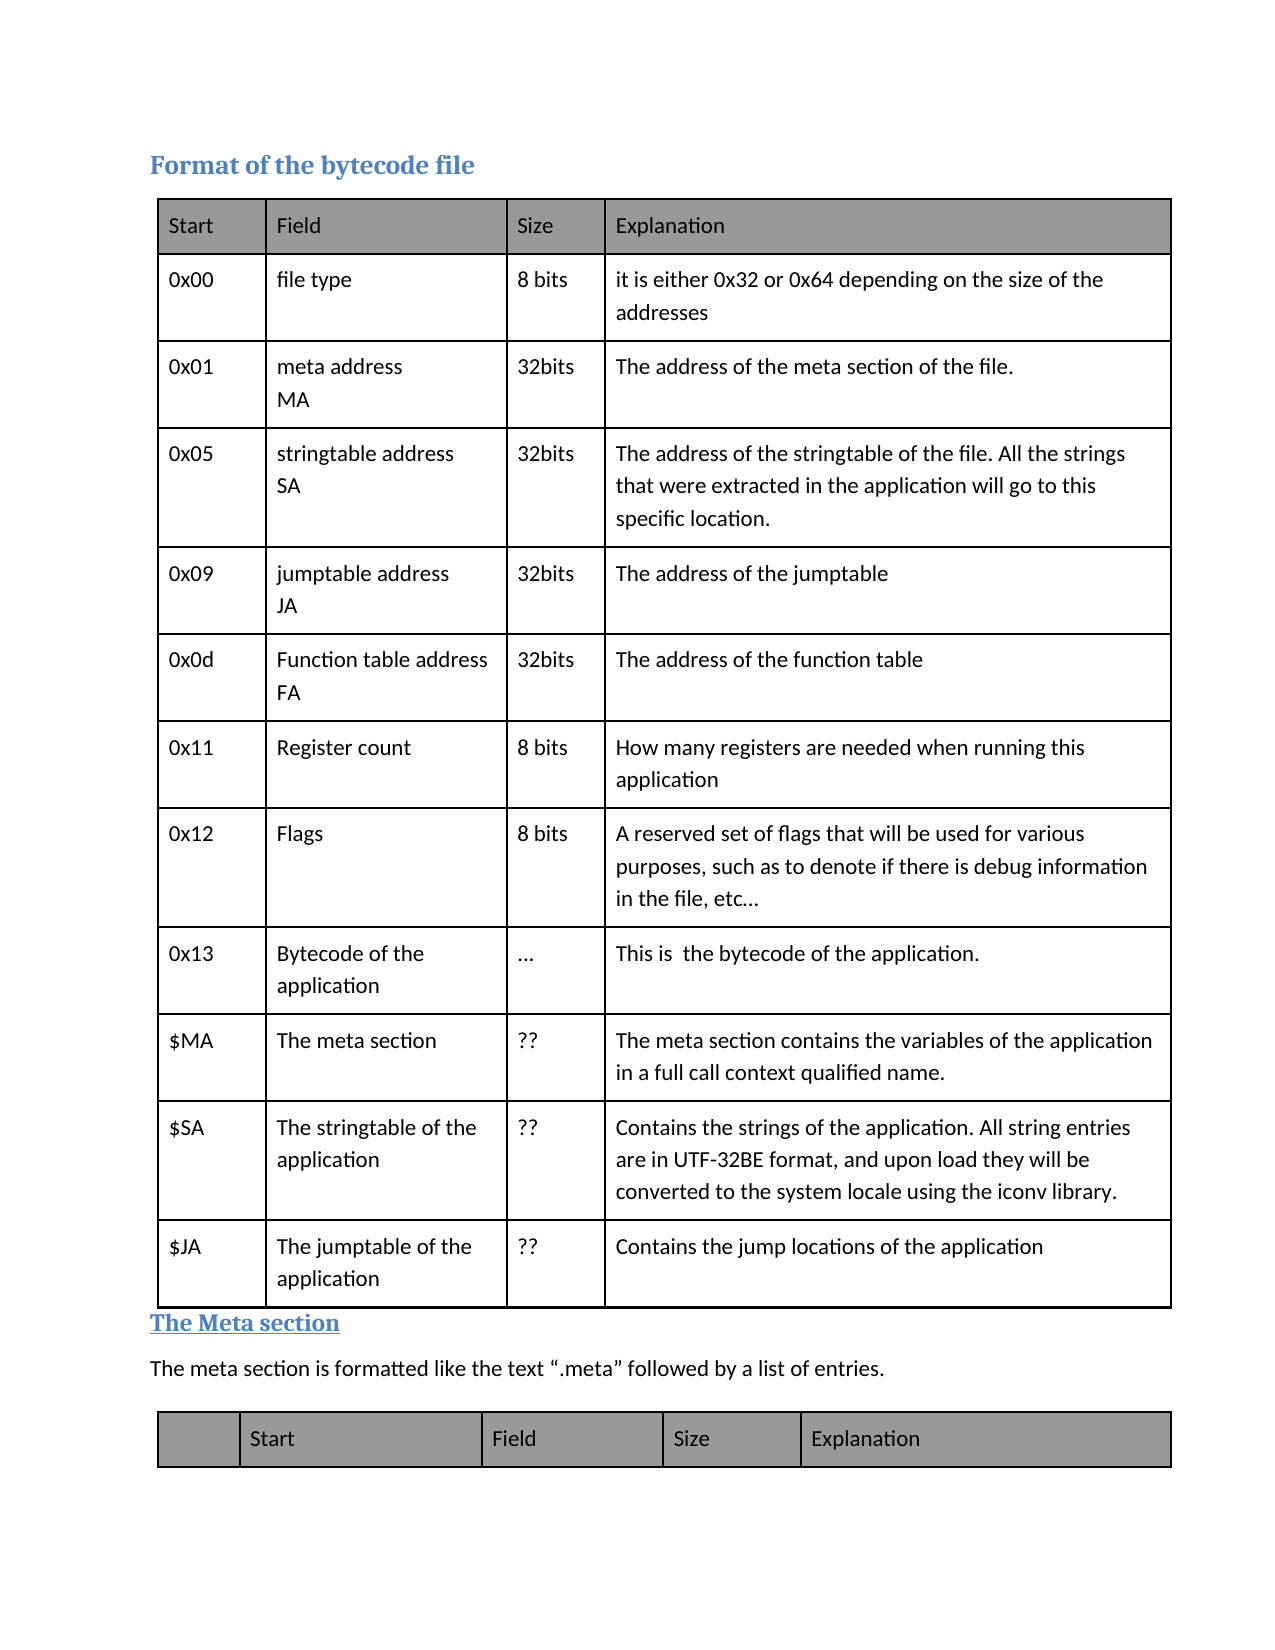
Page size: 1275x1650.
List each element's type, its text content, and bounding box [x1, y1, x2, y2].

table_cell 8 bits [508, 809, 604, 926]
table_cell The meta section contains the variables of the application in a full call context qualified name. [606, 1015, 1170, 1100]
table_cell 32bits [508, 342, 604, 427]
table_cell 0x12 [159, 809, 265, 926]
text The meta section is formatted like the text “.meta” followed by a list of entries. [150, 1354, 1125, 1382]
table_cell it is either 0x32 or 0x64 depending on the size of the addresses [606, 255, 1170, 340]
table_cell Function table address FA [267, 635, 506, 720]
table_cell The meta section [267, 1015, 506, 1100]
table_cell jumptable address JA [267, 548, 506, 633]
table_cell $SA [159, 1102, 265, 1219]
table_cell 0x11 [159, 722, 265, 807]
table_cell ... [508, 928, 604, 1013]
table_header Start [159, 200, 265, 253]
table_cell 0x09 [159, 548, 265, 633]
table_cell How many registers are needed when running this application [606, 722, 1170, 807]
table_cell ?? [508, 1221, 604, 1306]
table_cell 8 bits [508, 255, 604, 340]
table_header [159, 1413, 239, 1466]
table_cell This is the bytecode of the application. [606, 928, 1170, 1013]
table_cell file type [267, 255, 506, 340]
table_header Size [664, 1413, 800, 1466]
table_cell stringtable address SA [267, 429, 506, 546]
table_cell The address of the meta section of the file. [606, 342, 1170, 427]
table_header Field [483, 1413, 662, 1466]
table_cell The address of the function table [606, 635, 1170, 720]
table_cell 32bits [508, 635, 604, 720]
table_cell The jumptable of the application [267, 1221, 506, 1306]
table_cell The address of the jumptable [606, 548, 1170, 633]
table_cell Register count [267, 722, 506, 807]
table_cell 0x0d [159, 635, 265, 720]
table_header Start [241, 1413, 481, 1466]
table_cell meta address MA [267, 342, 506, 427]
table_cell The address of the stringtable of the file. All the strings that were extracted in the application will go to this specific location. [606, 429, 1170, 546]
table_cell 0x13 [159, 928, 265, 1013]
table_cell Flags [267, 809, 506, 926]
table_cell $MA [159, 1015, 265, 1100]
table_cell The stringtable of the application [267, 1102, 506, 1219]
table_header Size [508, 200, 604, 253]
table_cell A reserved set of flags that will be used for various purposes, such as to denote if there is debug information in the file, etc… [606, 809, 1170, 926]
table_header Field [267, 200, 506, 253]
table_cell Contains the strings of the application. All string entries are in UTF-32BE format, and upon load they will be converted to the system locale using the iconv library. [606, 1102, 1170, 1219]
table_cell $JA [159, 1221, 265, 1306]
table_cell ?? [508, 1102, 604, 1219]
table_cell 0x01 [159, 342, 265, 427]
table_cell Bytecode of the application [267, 928, 506, 1013]
table_header Explanation [606, 200, 1170, 253]
table_cell ?? [508, 1015, 604, 1100]
subtitle Format of the bytecode file [150, 150, 1125, 181]
table_header Explanation [802, 1413, 1170, 1466]
table_cell 0x05 [159, 429, 265, 546]
table_cell 0x00 [159, 255, 265, 340]
table_cell Contains the jump locations of the application [606, 1221, 1170, 1306]
table_cell 8 bits [508, 722, 604, 807]
subtitle The Meta section [150, 1308, 1125, 1337]
table_cell 32bits [508, 429, 604, 546]
table_cell 32bits [508, 548, 604, 633]
